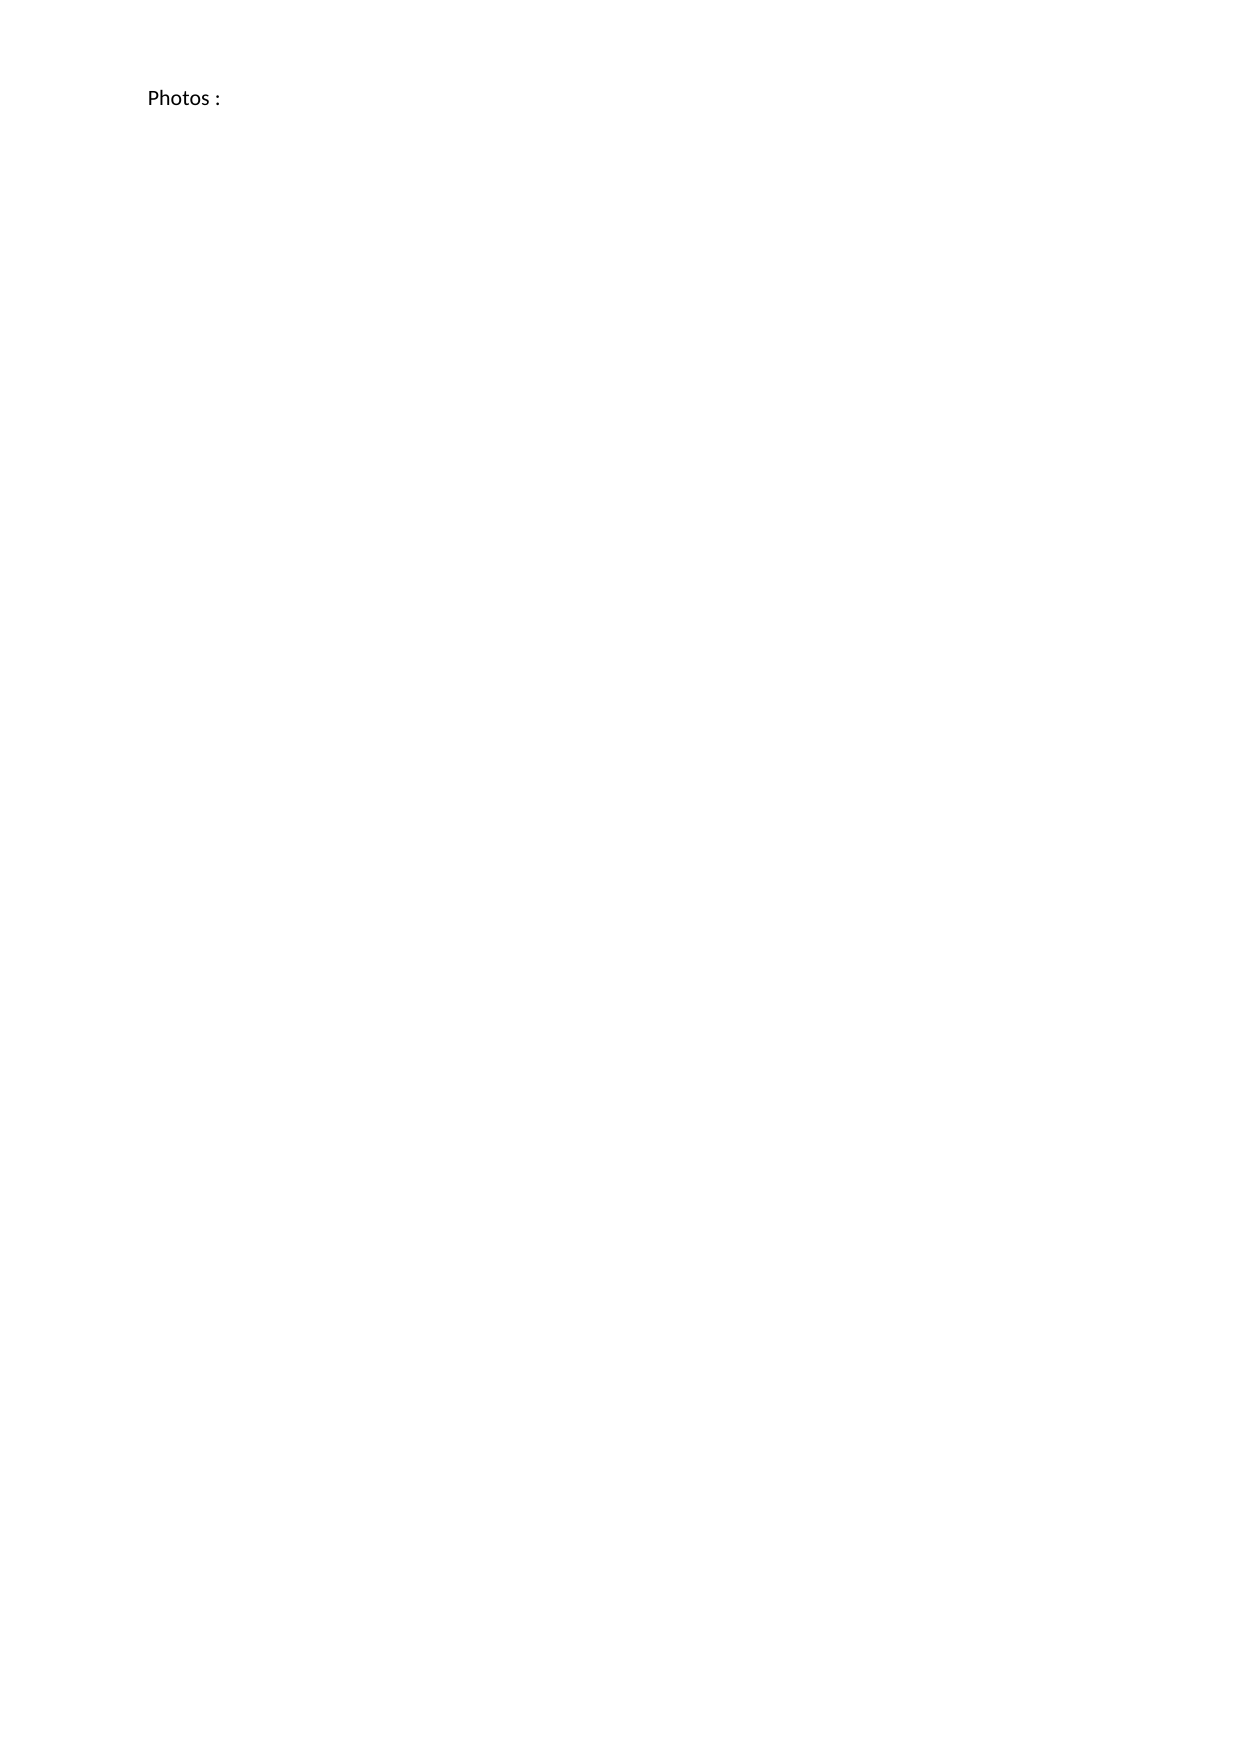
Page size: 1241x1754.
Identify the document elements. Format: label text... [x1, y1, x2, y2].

text Photos : [148, 84, 1123, 111]
